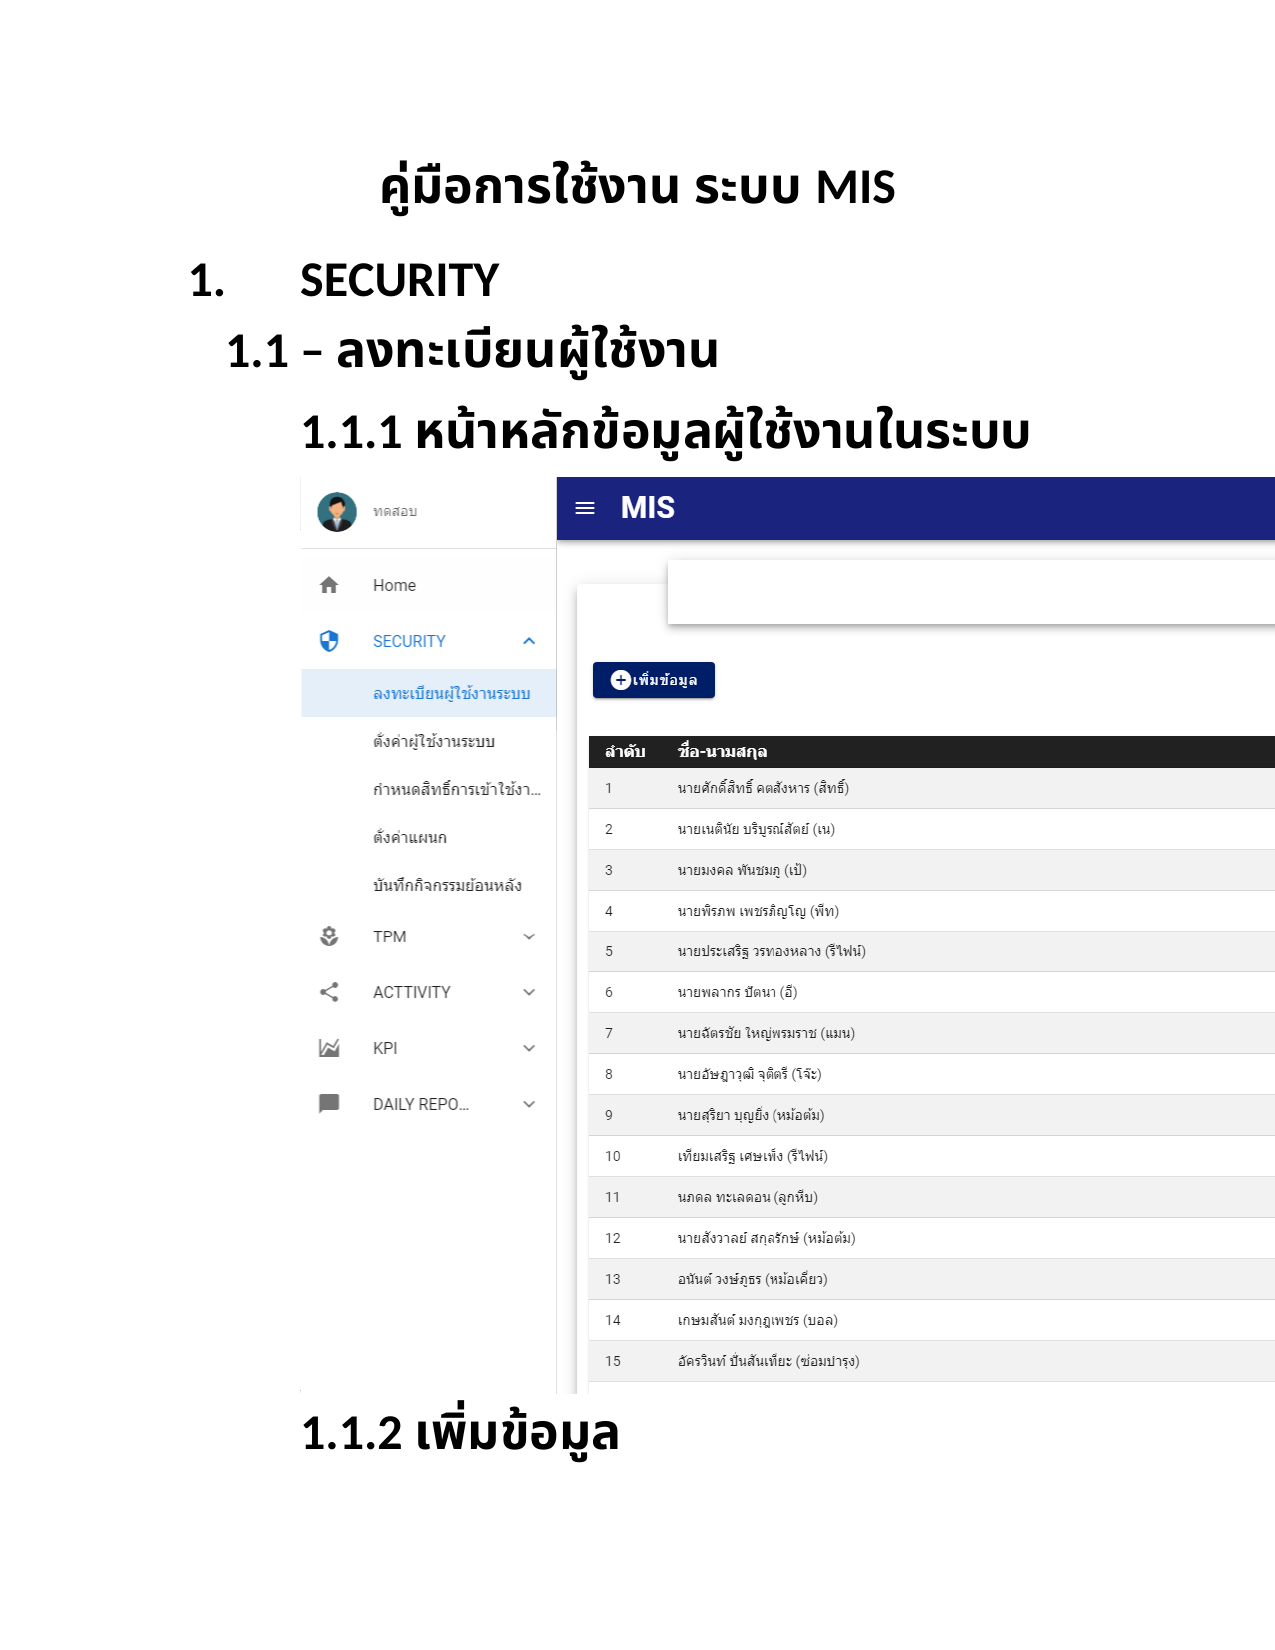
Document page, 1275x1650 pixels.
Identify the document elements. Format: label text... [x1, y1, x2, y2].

list 1.1.2 เพิ่มข้อมูล [300, 1396, 1125, 1472]
list 1.1.1 หน้าหลักข้อมูลผู้ใช้งานในระบบ [300, 396, 1125, 471]
list – ลงทะเบียนผู้ใช้งาน [225, 314, 1125, 389]
text คู่มือการใช้งาน ระบบ MIS [150, 150, 1125, 226]
picture [300, 477, 1275, 1394]
list SECURITY [187, 248, 1125, 309]
